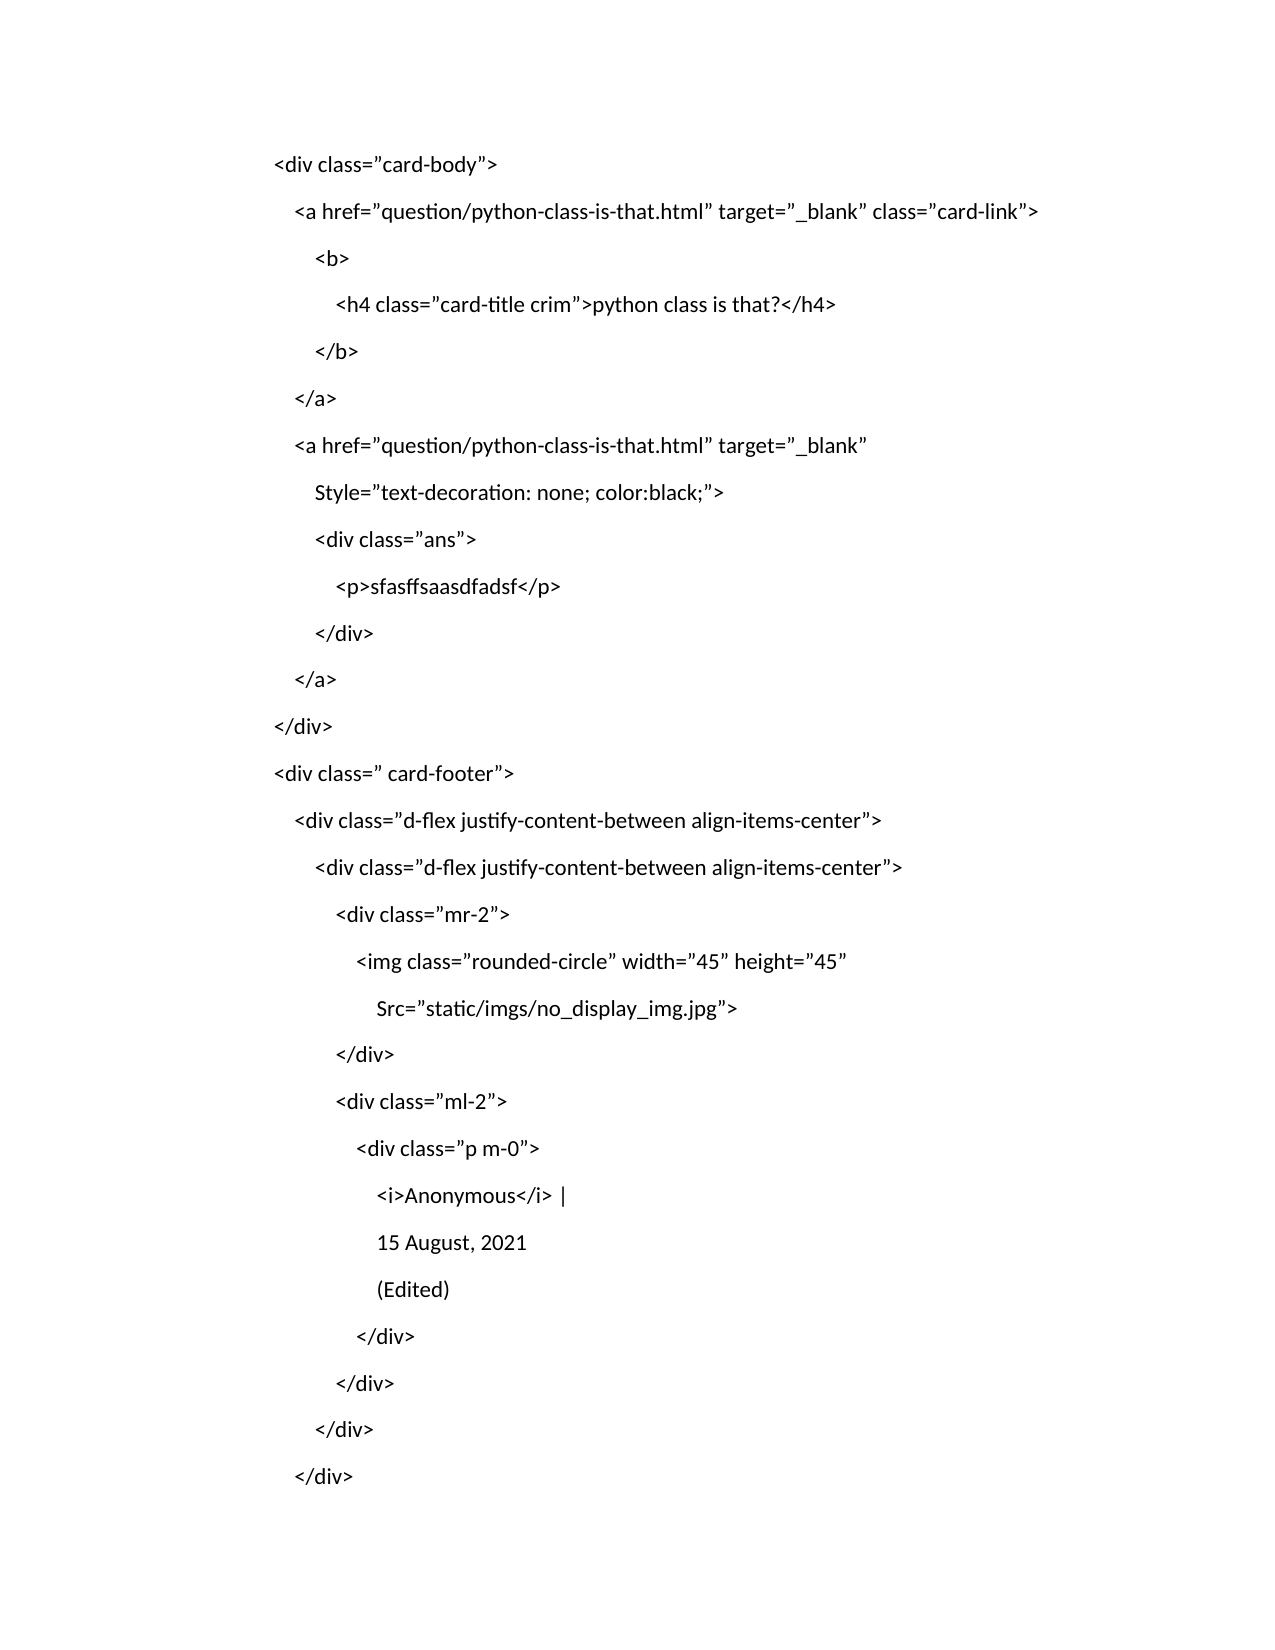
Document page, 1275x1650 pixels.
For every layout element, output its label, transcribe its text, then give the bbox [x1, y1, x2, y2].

text <i>Anonymous</i> | [150, 1181, 1125, 1209]
text </div> [150, 1369, 1125, 1397]
text <div class=”d-flex justify-content-between align-items-center”> [150, 806, 1125, 834]
text <b> [150, 244, 1125, 272]
text </div> [150, 712, 1125, 741]
text </div> [150, 1416, 1125, 1444]
text <a href=”question/python-class-is-that.html” target=”_blank” class=”card-link”> [150, 197, 1125, 225]
text <div class=”p m-0”> [150, 1134, 1125, 1162]
text (Edited) [150, 1275, 1125, 1303]
text <p>sfasffsaasdfadsf</p> [150, 572, 1125, 600]
text Style=”text-decoration: none; color:black;”> [150, 478, 1125, 506]
text </b> [150, 337, 1125, 366]
text <div class=” card-footer”> [150, 759, 1125, 787]
text <div class=”mr-2”> [150, 900, 1125, 928]
text <div class=”ans”> [150, 525, 1125, 553]
text </div> [150, 1462, 1125, 1491]
text <div class=”card-body”> [150, 150, 1125, 178]
text <div class=”ml-2”> [150, 1087, 1125, 1116]
text <img class=”rounded-circle” width=”45” height=”45” [150, 947, 1125, 975]
text </div> [150, 619, 1125, 647]
text <a href=”question/python-class-is-that.html” target=”_blank” [150, 431, 1125, 459]
text </div> [150, 1322, 1125, 1350]
text </div> [150, 1041, 1125, 1069]
text <div class=”d-flex justify-content-between align-items-center”> [150, 853, 1125, 881]
text <h4 class=”card-title crim”>python class is that?</h4> [150, 291, 1125, 319]
text </a> [150, 666, 1125, 694]
text 15 August, 2021 [150, 1228, 1125, 1256]
text Src=”static/imgs/no_display_img.jpg”> [150, 994, 1125, 1022]
text </a> [150, 384, 1125, 412]
